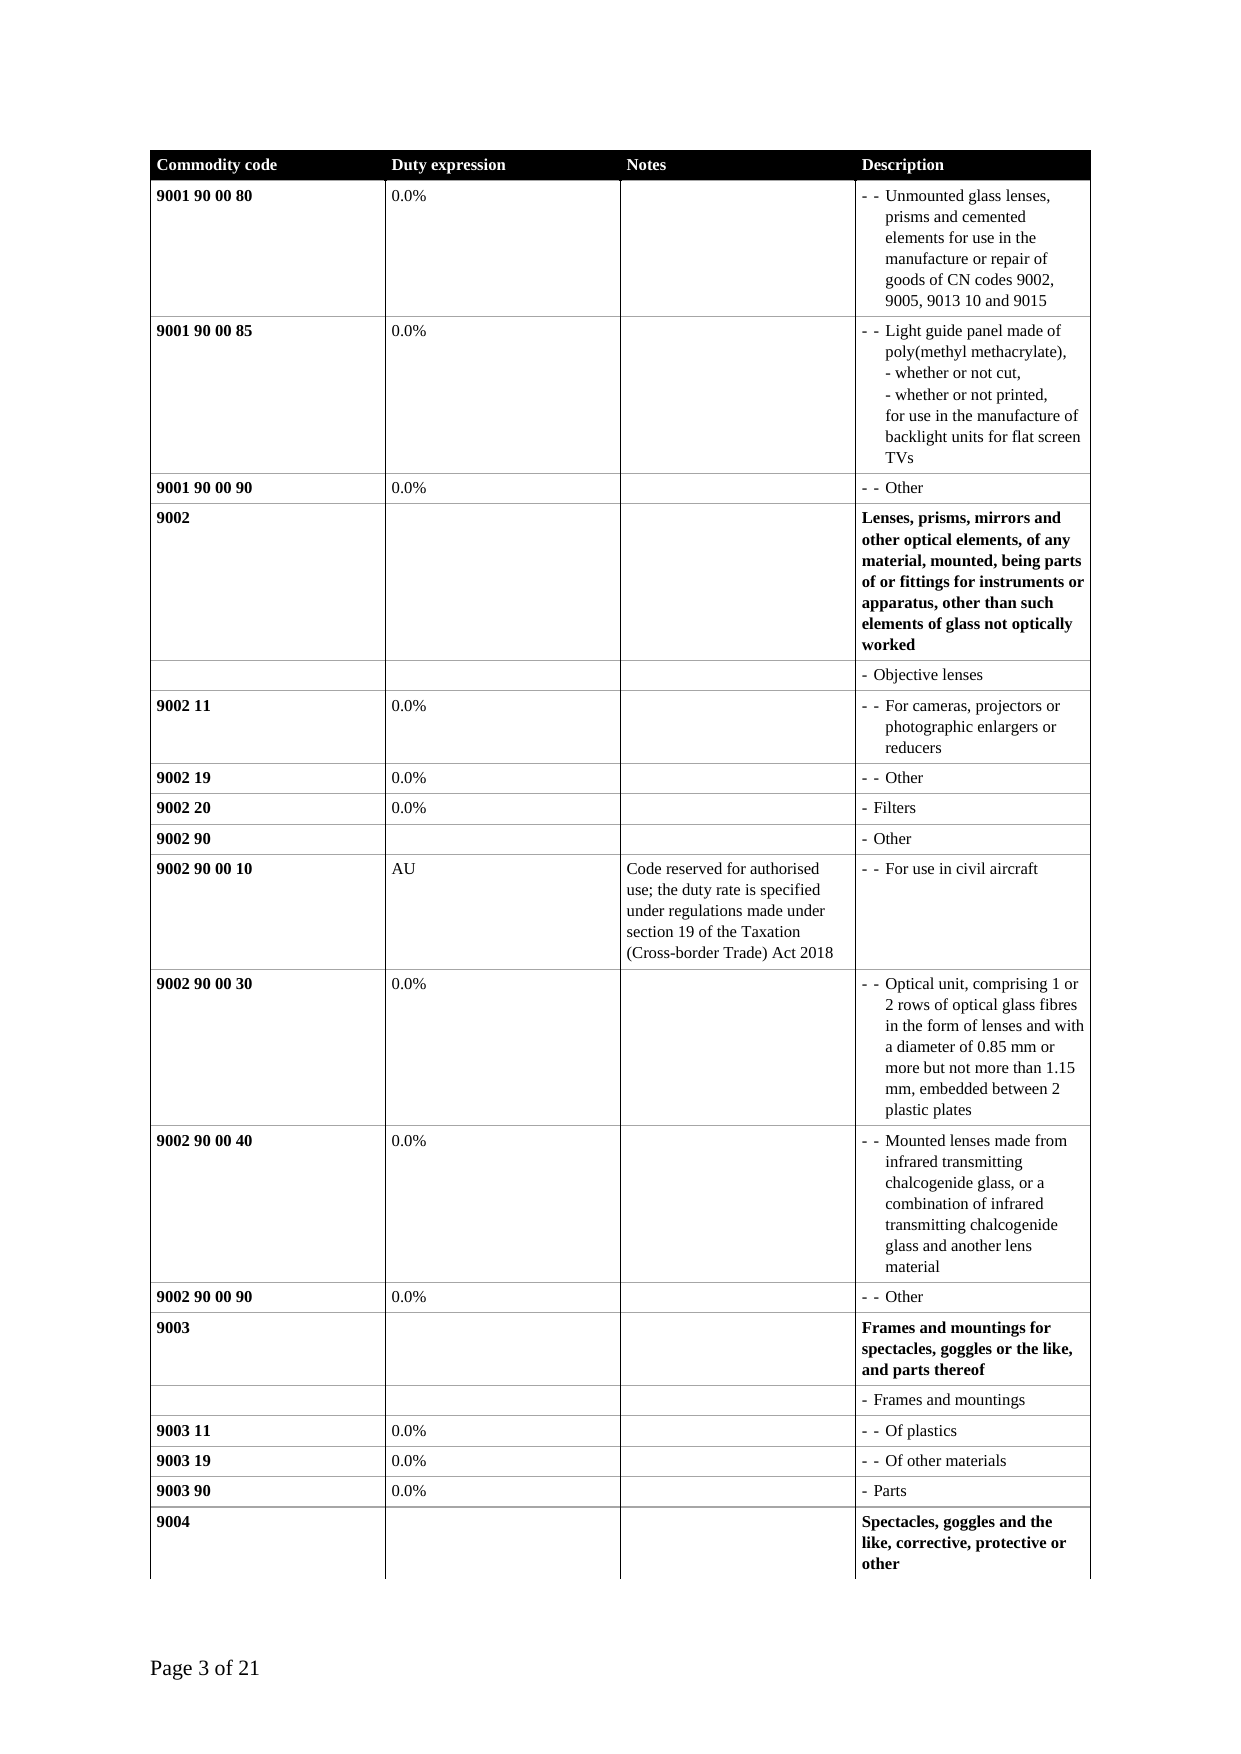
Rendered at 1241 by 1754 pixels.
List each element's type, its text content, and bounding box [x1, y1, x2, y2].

table_cell 9004 [151, 1508, 385, 1579]
table_cell [621, 661, 855, 690]
table_cell [621, 691, 855, 763]
table_cell [621, 970, 855, 1125]
table_cell - - Other [856, 764, 1090, 793]
table_cell - - Of other materials [856, 1447, 1090, 1476]
table_cell [621, 1447, 855, 1476]
table_cell - Other [856, 825, 1090, 854]
table_cell [386, 1313, 620, 1385]
table_cell 0.0% [386, 691, 620, 763]
table_cell 0.0% [386, 1416, 620, 1446]
table_cell - Parts [856, 1477, 1090, 1506]
table_cell - - For use in civil aircraft [856, 855, 1090, 968]
table_cell 0.0% [386, 794, 620, 823]
table_cell 9002 90 00 10 [151, 855, 385, 968]
table_cell [621, 794, 855, 823]
table_cell 9003 11 [151, 1416, 385, 1446]
table_cell Code reserved for authorised use; the duty rate is specified under regulations made under section 19 of the Taxation (Cross-border Trade) Act 2018 [621, 855, 855, 968]
table_cell 0.0% [386, 474, 620, 503]
table_cell - - Unmounted glass lenses, prisms and cemented elements for use in the manufacture or repair of goods of CN codes 9002, 9005, 9013 10 and 9015 [856, 181, 1090, 316]
table_cell [621, 1386, 855, 1415]
table_cell 9003 [151, 1313, 385, 1385]
table_cell - - Optical unit, comprising 1 or 2 rows of optical glass fibres in the form of lenses and with a diameter of 0.85 mm or more but not more than 1.15 mm, embedded between 2 plastic plates [856, 970, 1090, 1125]
table_cell 0.0% [386, 1447, 620, 1476]
table_cell 0.0% [386, 1477, 620, 1506]
table_cell [621, 1126, 855, 1282]
table_cell 9002 90 00 40 [151, 1126, 385, 1282]
table_cell Lenses, prisms, mirrors and other optical elements, of any material, mounted, being parts of or fittings for instruments or apparatus, other than such elements of glass not optically worked [856, 504, 1090, 660]
table_cell 0.0% [386, 970, 620, 1125]
table_cell 0.0% [386, 1126, 620, 1282]
table_cell [621, 1416, 855, 1446]
table_cell - - Other [856, 1283, 1090, 1312]
table_cell - - Light guide panel made of poly(methyl methacrylate), - whether or not cut, - whether or not printed, for use in the manufacture of backlight units for flat screen TVs [856, 317, 1090, 473]
table_cell 9002 [151, 504, 385, 660]
table_cell [621, 1508, 855, 1579]
table_cell [621, 504, 855, 660]
table_cell [151, 1386, 385, 1415]
table_cell [386, 1508, 620, 1579]
table_cell 9002 20 [151, 794, 385, 823]
table_cell 9003 90 [151, 1477, 385, 1506]
table_cell [621, 474, 855, 503]
table_cell [621, 1283, 855, 1312]
table_cell 9003 19 [151, 1447, 385, 1476]
table_cell [386, 1386, 620, 1415]
table_cell 0.0% [386, 181, 620, 316]
table_header Duty expression [387, 151, 619, 180]
table_header Notes [622, 151, 854, 180]
table_header Description [857, 151, 1090, 180]
table_cell Frames and mountings for spectacles, goggles or the like, and parts thereof [856, 1313, 1090, 1385]
table_cell [621, 1477, 855, 1506]
table_cell Spectacles, goggles and the like, corrective, protective or other [856, 1508, 1090, 1579]
table_cell [621, 825, 855, 854]
table_cell - - Mounted lenses made from infrared transmitting chalcogenide glass, or a combination of infrared transmitting chalcogenide glass and another lens material [856, 1126, 1090, 1282]
table_cell - - Of plastics [856, 1416, 1090, 1446]
table_cell 9002 19 [151, 764, 385, 793]
table_cell 9001 90 00 80 [151, 181, 385, 316]
table_cell 9002 90 [151, 825, 385, 854]
table_cell 0.0% [386, 764, 620, 793]
table_cell - Objective lenses [856, 661, 1090, 690]
table_cell [151, 661, 385, 690]
table_cell [621, 317, 855, 473]
table_cell [621, 1313, 855, 1385]
table_cell - - For cameras, projectors or photographic enlargers or reducers [856, 691, 1090, 763]
table_cell 9002 11 [151, 691, 385, 763]
table_cell - - Other [856, 474, 1090, 503]
table_cell [386, 825, 620, 854]
table_cell - Filters [856, 794, 1090, 823]
table_cell - Frames and mountings [856, 1386, 1090, 1415]
table_cell 9001 90 00 90 [151, 474, 385, 503]
table_cell 0.0% [386, 317, 620, 473]
table_cell AU [386, 855, 620, 968]
table_cell [386, 504, 620, 660]
table_header Commodity code [151, 151, 384, 180]
table_cell 9002 90 00 90 [151, 1283, 385, 1312]
table_cell [386, 661, 620, 690]
table_cell [621, 764, 855, 793]
table_cell 9001 90 00 85 [151, 317, 385, 473]
table_cell [621, 181, 855, 316]
table_cell 9002 90 00 30 [151, 970, 385, 1125]
table_cell 0.0% [386, 1283, 620, 1312]
